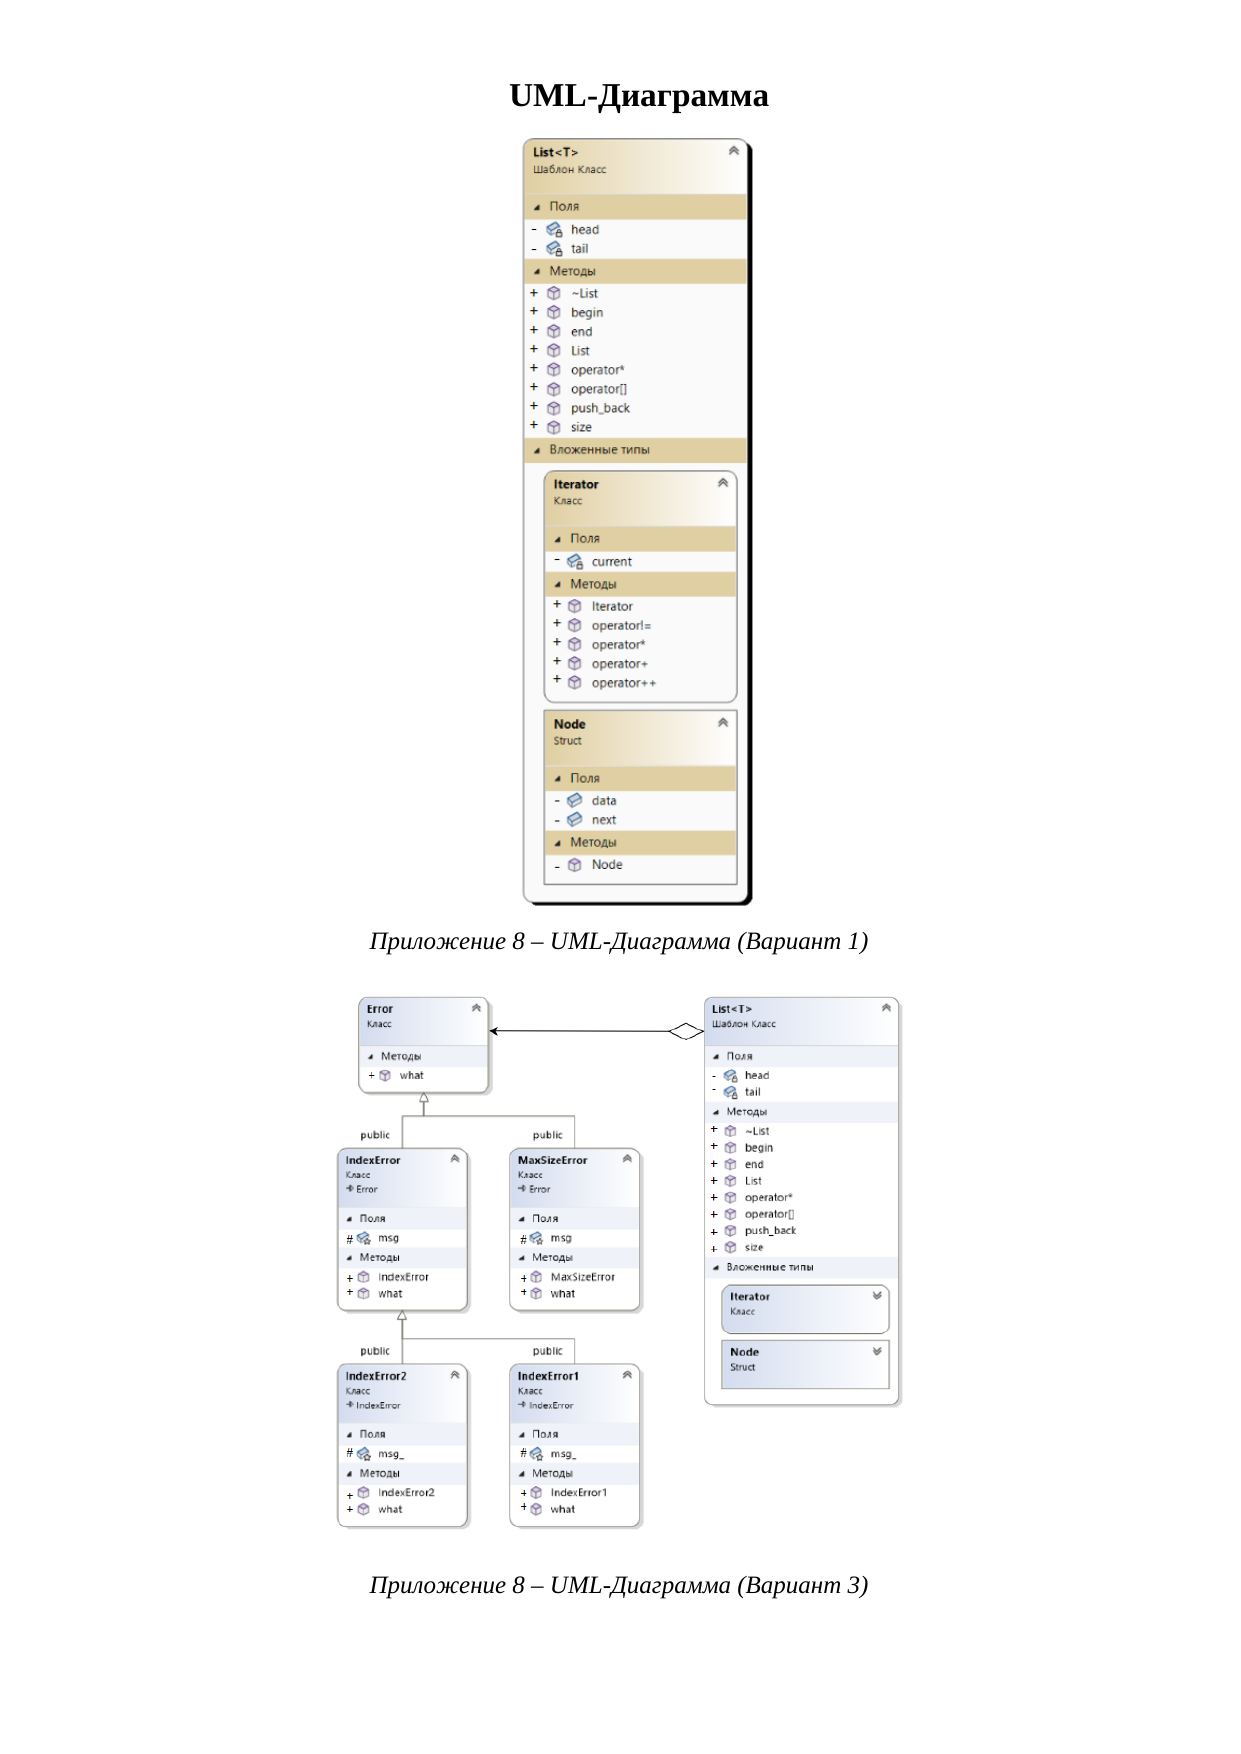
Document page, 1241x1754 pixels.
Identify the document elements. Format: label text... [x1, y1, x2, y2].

text Приложение 8 – UML-Диаграмма (Вариант 1) [75, 926, 1165, 955]
picture [515, 133, 763, 908]
text Приложение 8 – UML-Диаграмма (Вариант 3) [75, 1570, 1165, 1598]
picture [315, 973, 931, 1551]
text UML-Диаграмма [113, 75, 1165, 113]
